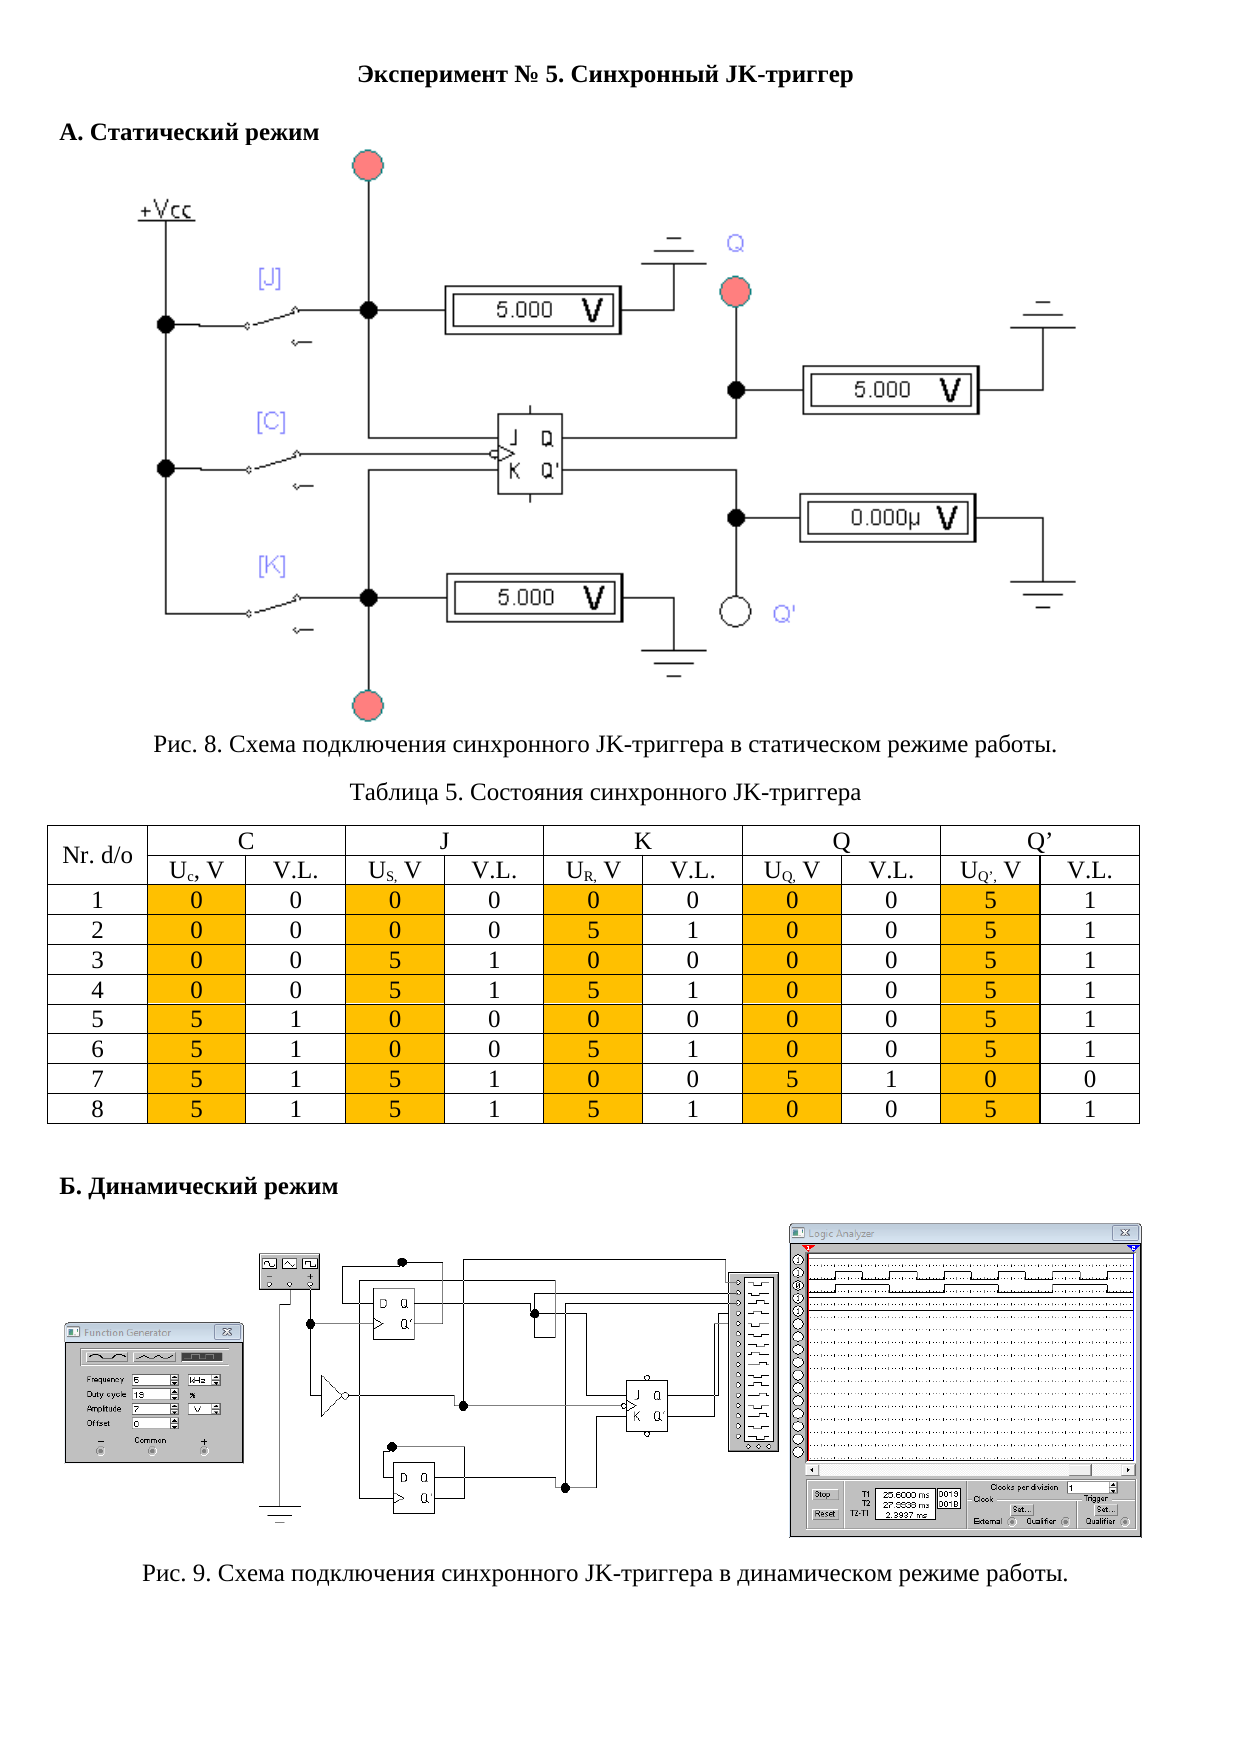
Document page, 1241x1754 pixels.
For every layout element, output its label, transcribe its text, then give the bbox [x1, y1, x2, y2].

table_cell 0 [148, 915, 245, 944]
table_cell US, V [346, 856, 444, 884]
table_cell 1 [842, 1064, 940, 1093]
table_header Q [743, 826, 940, 854]
table_cell 1 [445, 1094, 543, 1123]
table_cell 1 [1041, 1005, 1139, 1033]
table_header Nr. d/o [48, 826, 147, 884]
table_cell 0 [842, 1094, 940, 1123]
table_cell 0 [346, 885, 444, 914]
table_cell 1 [246, 1064, 345, 1093]
table_cell 1 [643, 1034, 742, 1063]
table_cell 1 [445, 975, 543, 1003]
table_cell 0 [246, 975, 345, 1003]
table_cell 5 [941, 975, 1039, 1003]
table_cell UQ, V [743, 856, 841, 884]
table_cell 5 [941, 885, 1039, 914]
text Рис. 9. Схема подключения синхронного JK-триггера в динамическом режиме работы. [59, 1558, 1152, 1587]
table_cell 0 [445, 1005, 543, 1033]
table_cell 1 [246, 1005, 345, 1033]
table_cell 1 [643, 975, 742, 1003]
table_cell 0 [346, 1034, 444, 1063]
table_cell 0 [544, 1005, 642, 1033]
table_cell 0 [544, 1064, 642, 1093]
table_cell 5 [941, 1094, 1039, 1123]
text Эксперимент № 5. Синхронный JK-триггер [59, 59, 1152, 88]
text Б. Динамический режим [59, 1171, 1152, 1200]
table_header K [544, 826, 742, 854]
table_cell 0 [842, 945, 940, 974]
table_cell 0 [743, 975, 841, 1003]
text Рис. 8. Схема подключения синхронного JK-триггера в статическом режиме работы. [59, 729, 1152, 758]
text А. Статический режим [59, 117, 1152, 145]
table_cell 1 [246, 1094, 345, 1123]
table_cell 1 [48, 885, 147, 914]
table_cell 5 [941, 915, 1039, 944]
table_cell 0 [643, 1005, 742, 1033]
table_cell Uc, V [148, 856, 245, 884]
table_cell 0 [544, 885, 642, 914]
table_cell 4 [48, 975, 147, 1003]
table_cell 5 [48, 1005, 147, 1033]
table_cell 0 [445, 885, 543, 914]
table_cell 1 [643, 1094, 742, 1123]
table_cell 5 [544, 975, 642, 1003]
table_cell 1 [246, 1034, 345, 1063]
table_cell 1 [1041, 1034, 1139, 1063]
table_cell UR, V [544, 856, 642, 884]
table_cell 0 [445, 915, 543, 944]
table_cell 5 [148, 1094, 245, 1123]
table_cell 2 [48, 915, 147, 944]
table_cell 5 [941, 945, 1039, 974]
table_cell 7 [48, 1064, 147, 1093]
table_cell 0 [1041, 1064, 1139, 1093]
table_cell 5 [148, 1005, 245, 1033]
table_cell 5 [148, 1064, 245, 1093]
table_cell V.L. [246, 856, 345, 884]
table_cell 8 [48, 1094, 147, 1123]
table_cell 5 [148, 1034, 245, 1063]
table_cell 0 [346, 915, 444, 944]
table_cell 1 [445, 945, 543, 974]
table_cell 5 [346, 975, 444, 1003]
table_cell 5 [941, 1034, 1039, 1063]
table_header J [346, 826, 543, 854]
table_cell 5 [743, 1064, 841, 1093]
table_cell 0 [842, 915, 940, 944]
table_cell 0 [743, 885, 841, 914]
table_cell 0 [743, 1005, 841, 1033]
table_cell 0 [743, 1094, 841, 1123]
picture [127, 145, 1084, 730]
table_cell 0 [148, 945, 245, 974]
table_cell 0 [743, 915, 841, 944]
picture [59, 1219, 1143, 1540]
table_cell 0 [842, 1005, 940, 1033]
table_cell 0 [842, 1034, 940, 1063]
table_cell 1 [643, 915, 742, 944]
table_cell 1 [445, 1064, 543, 1093]
table_cell 5 [346, 1094, 444, 1123]
table_cell 5 [544, 1034, 642, 1063]
table_cell 1 [1041, 1094, 1139, 1123]
table_cell UQ’, V [941, 856, 1039, 884]
table_cell 0 [842, 975, 940, 1003]
table_cell 0 [246, 945, 345, 974]
table_cell 0 [842, 885, 940, 914]
table_cell 0 [643, 885, 742, 914]
table_header Q’ [941, 826, 1139, 854]
table_cell 0 [246, 915, 345, 944]
table_cell 0 [445, 1034, 543, 1063]
table_cell V.L. [842, 856, 940, 884]
table_cell 5 [346, 1064, 444, 1093]
table_cell 3 [48, 945, 147, 974]
table_header C [148, 826, 345, 854]
table_cell V.L. [643, 856, 742, 884]
table_cell 0 [346, 1005, 444, 1033]
table_cell 1 [1041, 885, 1139, 914]
table_cell 5 [346, 945, 444, 974]
table_cell 0 [148, 885, 245, 914]
table_cell 0 [643, 1064, 742, 1093]
table_cell 6 [48, 1034, 147, 1063]
table_cell 1 [1041, 975, 1139, 1003]
table_cell 0 [246, 885, 345, 914]
table_cell 0 [643, 945, 742, 974]
table_cell 5 [544, 1094, 642, 1123]
text Таблица 5. Состояния синхронного JK-триггера [59, 777, 1152, 806]
table_cell V.L. [445, 856, 543, 884]
table_cell 0 [148, 975, 245, 1003]
table_cell 0 [544, 945, 642, 974]
table_cell 5 [544, 915, 642, 944]
table_cell 0 [941, 1064, 1039, 1093]
table_cell V.L. [1041, 856, 1139, 884]
table_cell 1 [1041, 945, 1139, 974]
table_cell 5 [941, 1005, 1039, 1033]
table_cell 0 [743, 945, 841, 974]
table_cell 0 [743, 1034, 841, 1063]
table_cell 1 [1041, 915, 1139, 944]
